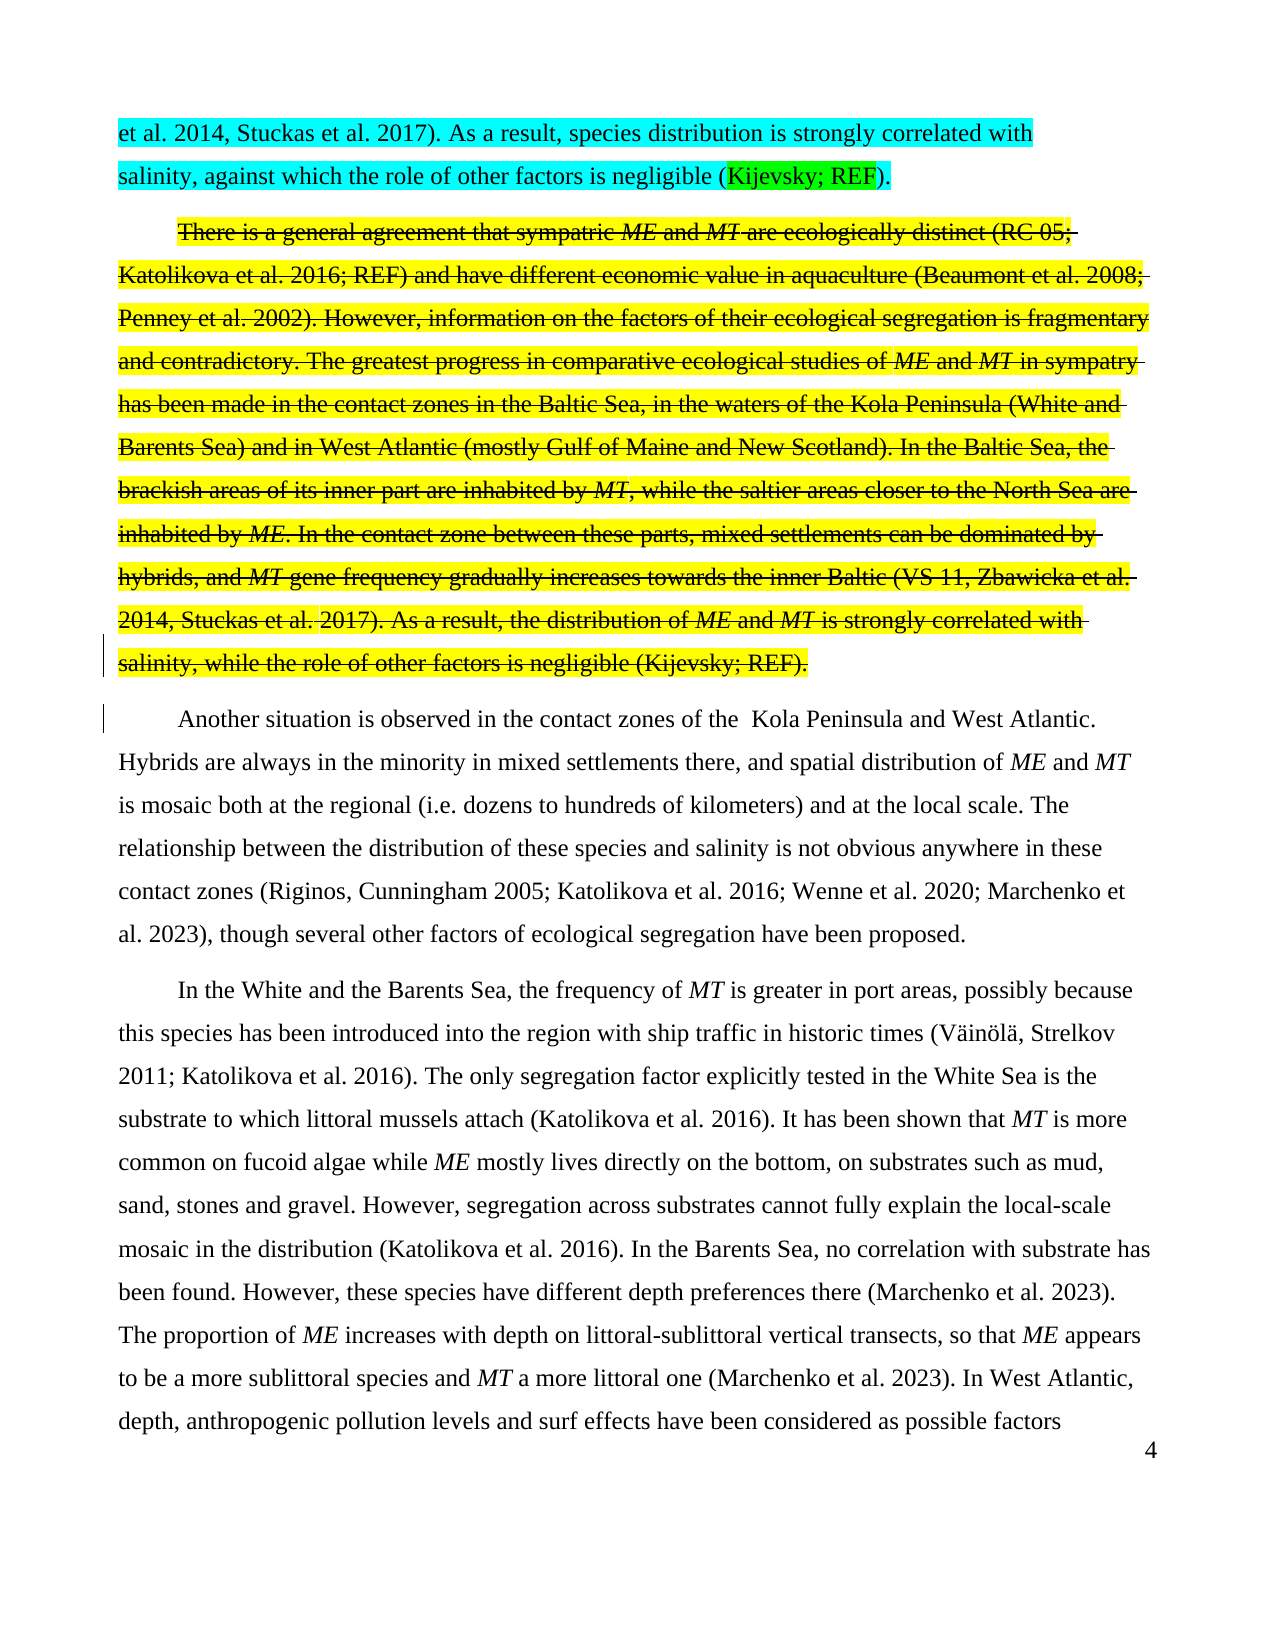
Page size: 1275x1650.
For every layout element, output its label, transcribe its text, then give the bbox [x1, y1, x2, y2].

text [118, 975, 1152, 1435]
text Another situation is observed in the contact zones of the Kola Peninsula and West Atlantic. Hybrids are always in the minority in mixed settlements there, and spatial distribution of ME and MT is mosaic both at the regional (i.e. dozens to hundreds of kilometers) and at the local scale. The relationship between the distribution of these species and salinity is not obvious anywhere in these contact zones (Riginos, Cunningham 2005; Katolikova et al. 2016; Wenne et al. 2020; Marchenko et al. 2023), though several other factors of ecological segregation have been proposed. [118, 704, 1152, 948]
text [118, 147, 1033, 190]
text There is a general agreement that sympatric ME and MT are ecologically distinct (RC 05; Katolikova et al. 2016; REF) and have different economic value in aquaculture (Beaumont et al. 2008; Penney et al. 2002). However, information on the factors of their ecological segregation is fragmentary and contradictory. The greatest progress in comparative ecological studies of ME and MT in sympatry has been made in the contact zones in the Baltic Sea, in the waters of the Kola Peninsula (White and Barents Sea) and in West Atlantic (mostly Gulf of Maine and New Scotland). In the Baltic Sea, the brackish areas of its inner part are inhabited by MT, while the saltier areas closer to the North Sea are inhabited by ME. In the contact zone between these parts, mixed settlements can be dominated by hybrids, and MT gene frequency gradually increases towards the inner Baltic (VS 11, Zbawicka et al. 2014, Stuckas et al. 2017). As a result, the distribution of ME and MT is strongly correlated with salinity, while the role of other factors is negligible (Kijevsky; REF). [118, 217, 1152, 677]
